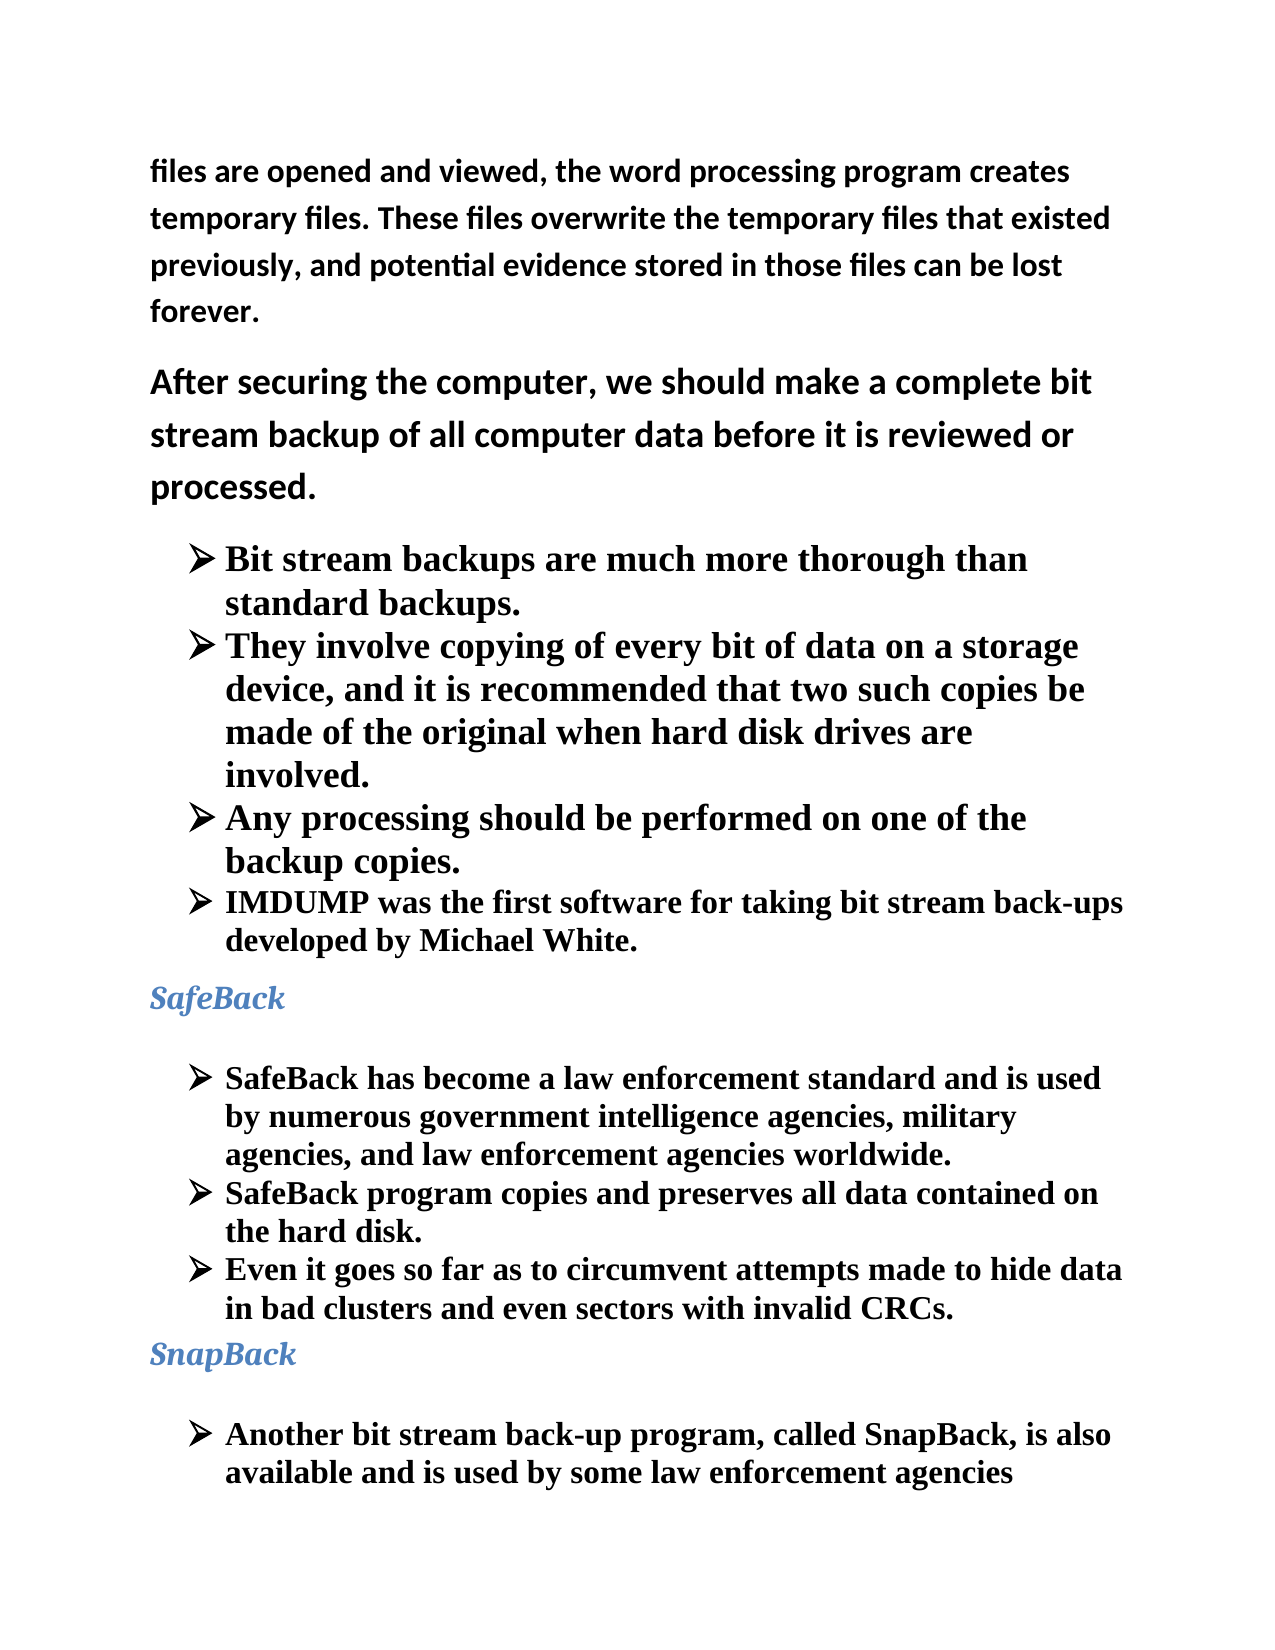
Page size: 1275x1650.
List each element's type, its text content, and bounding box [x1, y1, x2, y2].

list Bit stream backups are much more thorough than standard backups. [187, 537, 1125, 623]
list SafeBack program copies and preserves all data contained on the hard disk. [187, 1173, 1125, 1250]
subtitle SafeBack [150, 980, 1125, 1018]
list Any processing should be performed on one of the backup copies. [187, 796, 1125, 882]
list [187, 1414, 1125, 1491]
list IMDUMP was the first software for taking bit stream back-ups developed by Michael White. [187, 882, 1125, 958]
subtitle SnapBack [150, 1336, 1125, 1374]
list Even it goes so far as to circumvent attempts made to hide data in bad clusters and even sectors with invalid CRCs. [187, 1250, 1125, 1326]
list They involve copying of every bit of data on a storage device, and it is recommended that two such copies be made of the original when hard disk drives are involved. [187, 623, 1125, 796]
list SafeBack has become a law enforcement standard and is used by numerous government intelligence agencies, military agencies, and law enforcement agencies worldwide. [187, 1058, 1125, 1173]
text After securing the computer, we should make a complete bit stream backup of all computer data before it is reviewed or processed. [150, 358, 1125, 509]
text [150, 150, 1125, 331]
